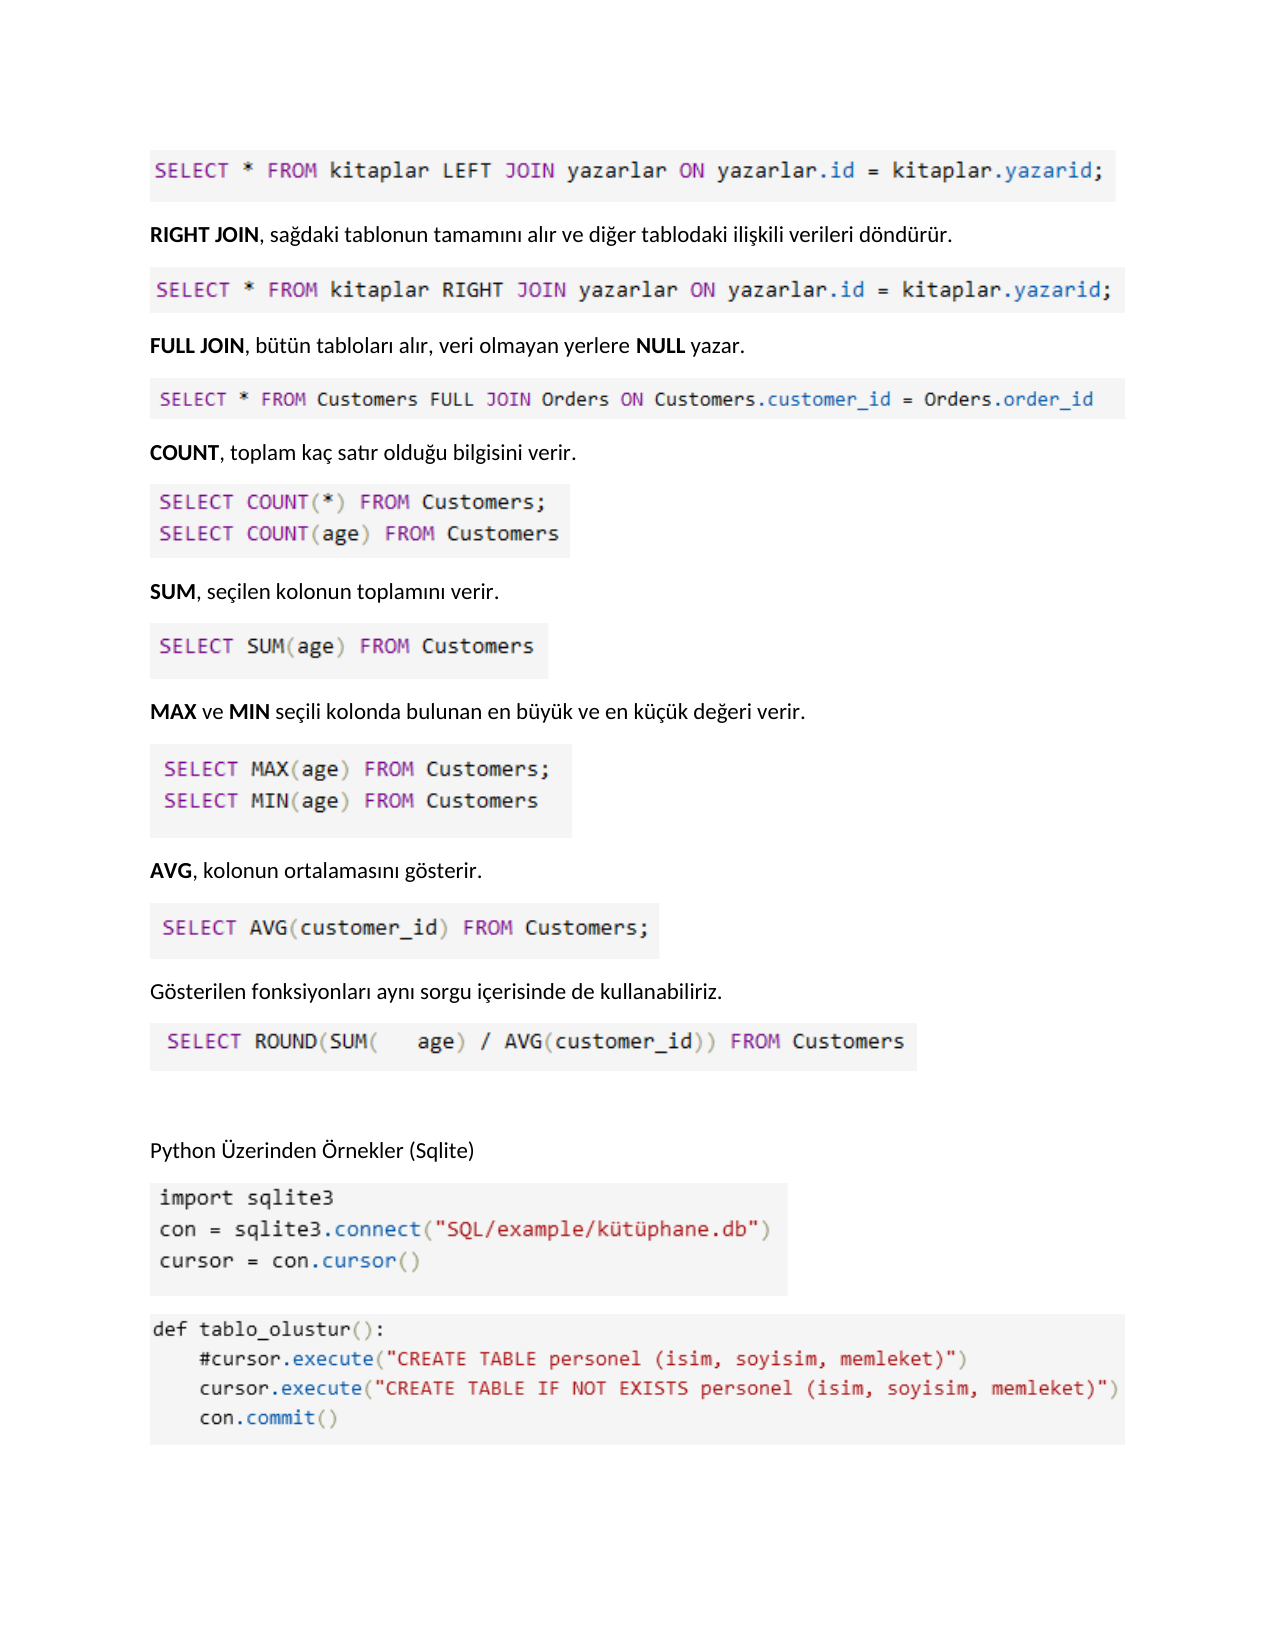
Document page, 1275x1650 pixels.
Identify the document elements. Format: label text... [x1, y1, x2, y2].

picture [150, 1023, 918, 1071]
text COUNT, toplam kaç satır olduğu bilgisini verir. [150, 438, 1125, 466]
picture [150, 267, 1125, 313]
picture [150, 1183, 788, 1296]
picture [150, 623, 549, 679]
text SUM, seçilen kolonun toplamını verir. [150, 577, 1125, 605]
text MAX ve MIN seçili kolonda bulunan en büyük ve en küçük değeri verir. [150, 697, 1125, 725]
picture [150, 484, 571, 558]
text RIGHT JOIN, sağdaki tablonun tamamını alır ve diğer tablodaki ilişkili verileri döndürür. [150, 220, 1125, 248]
text AVG, kolonun ortalamasını gösterir. [150, 857, 1125, 885]
text Python Üzerinden Örnekler (Sqlite) [150, 1137, 1125, 1164]
picture [150, 744, 572, 838]
picture [150, 378, 1125, 419]
picture [150, 150, 1116, 202]
text FULL JOIN, bütün tabloları alır, veri olmayan yerlere NULL yazar. [150, 331, 1125, 359]
text Gösterilen fonksiyonları aynı sorgu içerisinde de kullanabiliriz. [150, 977, 1125, 1005]
picture [150, 903, 660, 959]
picture [150, 1314, 1125, 1445]
